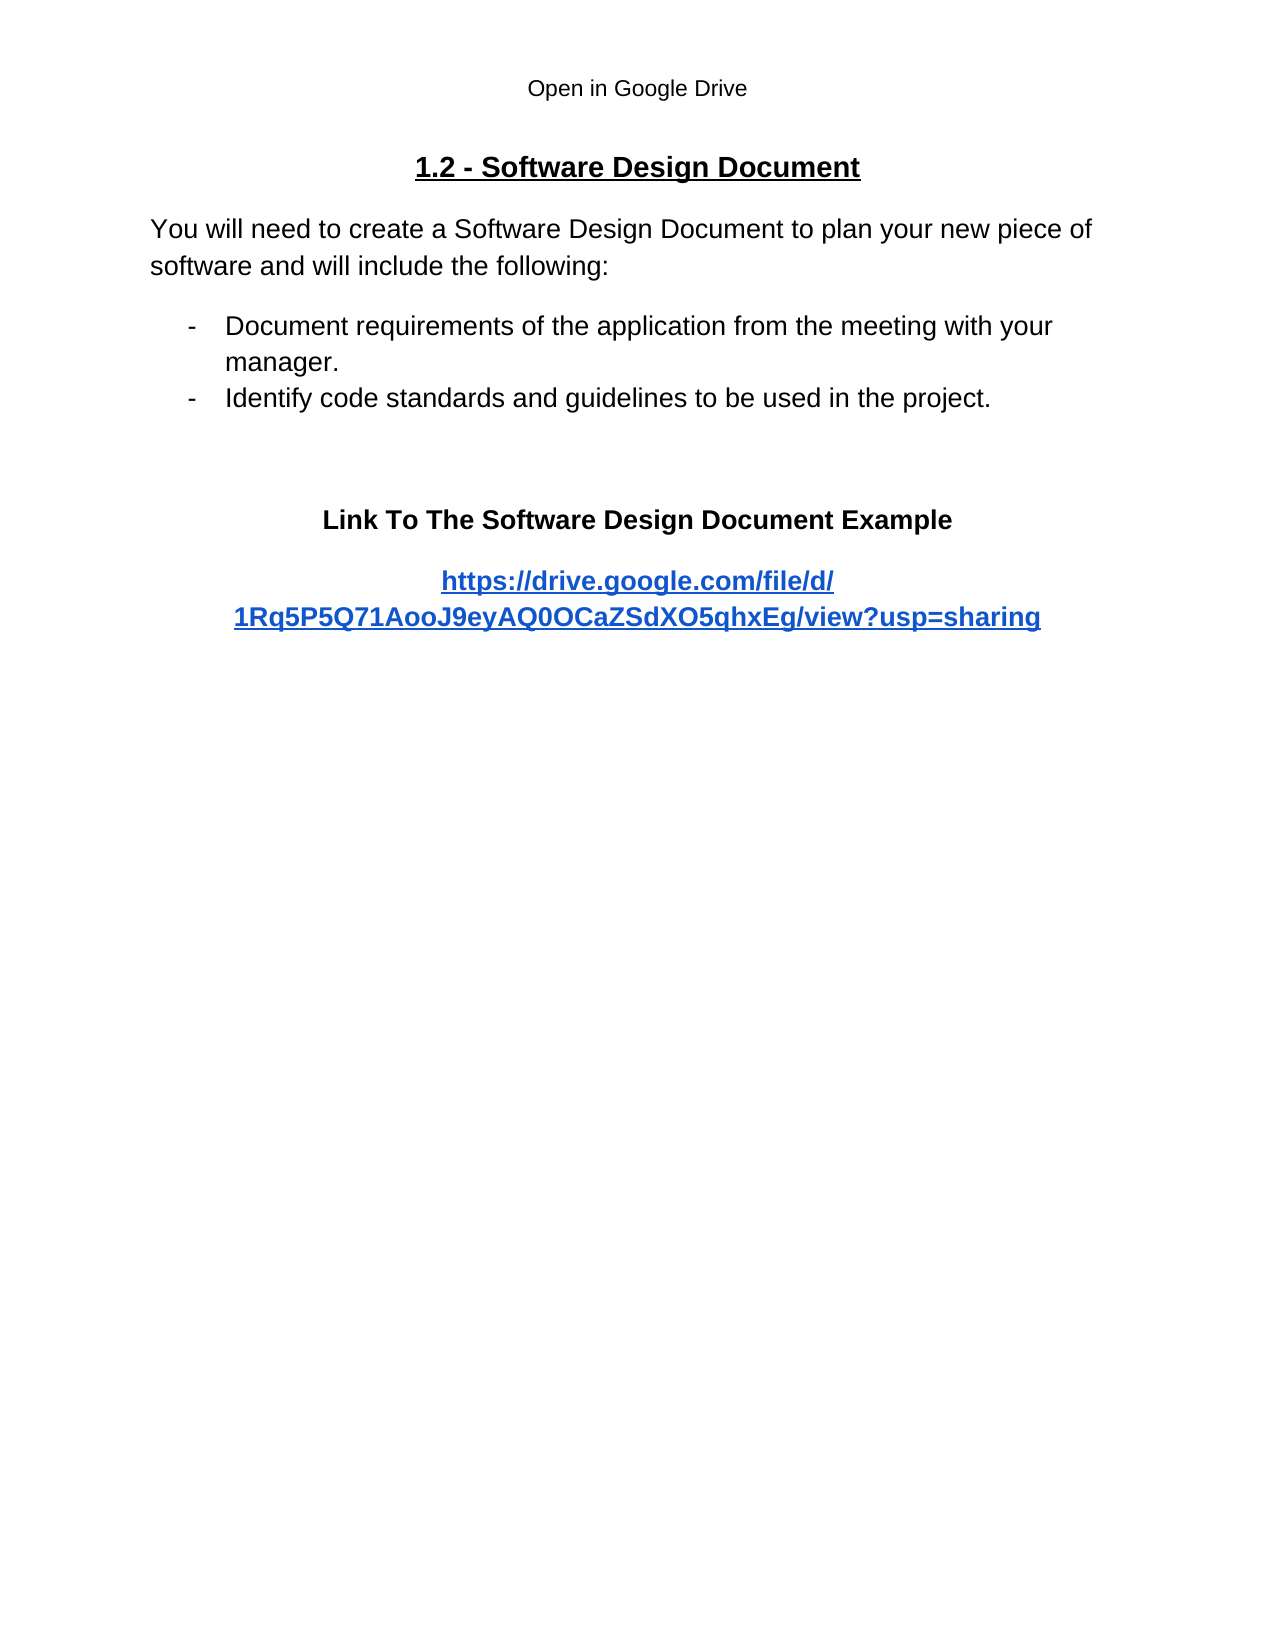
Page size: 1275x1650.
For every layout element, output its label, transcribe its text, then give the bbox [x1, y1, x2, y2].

text https://drive.google.com/file/d/1Rq5P5Q71AooJ9eyAQ0OCaZSdXO5qhxEg/view?usp=sharing [150, 565, 1125, 632]
list Document requirements of the application from the meeting with your manager. [187, 310, 1125, 378]
text Link To The Software Design Document Example [150, 504, 1125, 535]
list Identify code standards and guidelines to be used in the project. [187, 382, 1125, 413]
text You will need to create a Software Design Document to plan your new piece of software and will include the following: [150, 213, 1125, 281]
text 1.2 - Software Design Document [150, 150, 1125, 183]
